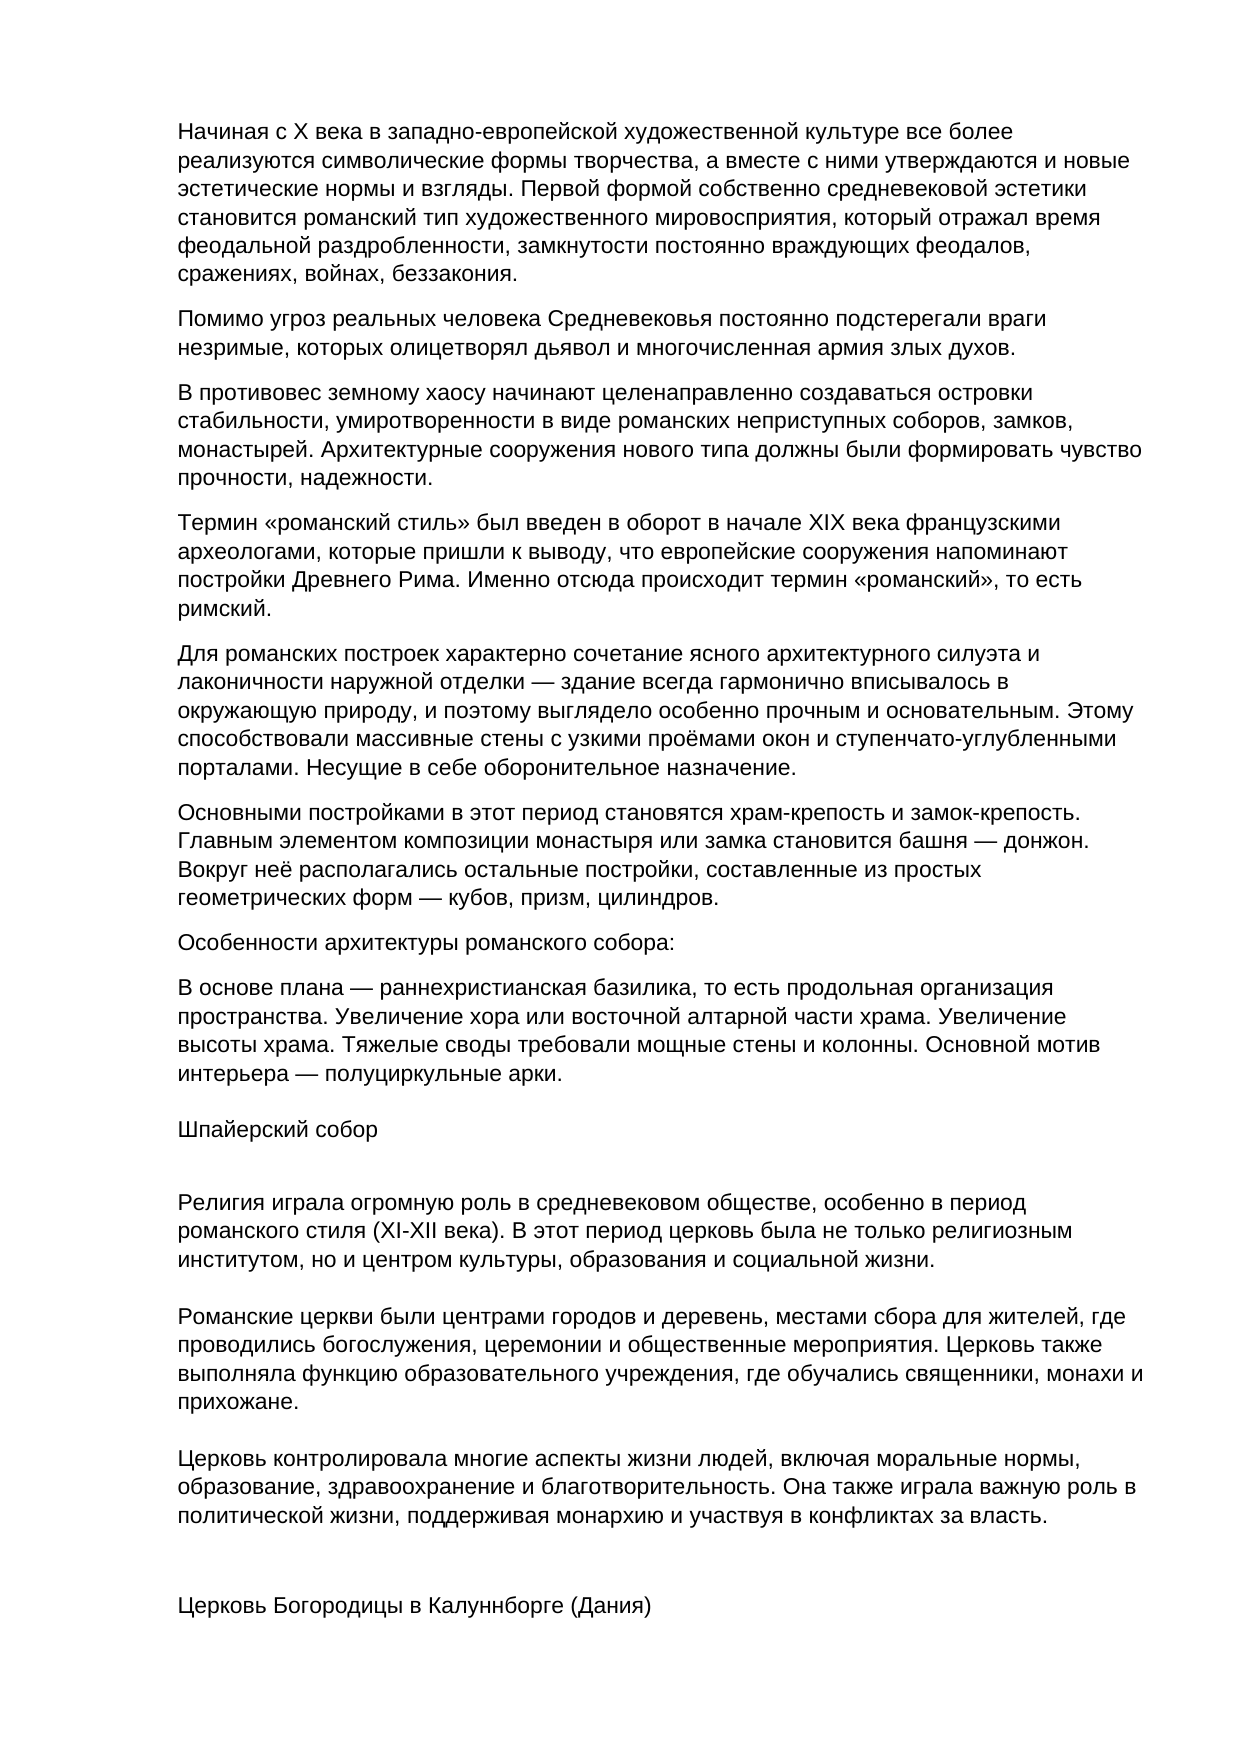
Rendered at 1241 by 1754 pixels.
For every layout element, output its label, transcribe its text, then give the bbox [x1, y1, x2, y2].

text Основными постройками в этот период становятся храм-крепость и замок-крепость. Главным элементом композиции монастыря или замка становится башня — донжон. Вокруг неё располагались остальные постройки, составленные из простых геометрических форм — кубов, призм, цилиндров. [177, 799, 1152, 910]
text Религия играла огромную роль в средневековом обществе, особенно в период романского стиля (XI-XII века). В этот период церковь была не только религиозным институтом, но и центром культуры, образования и социальной жизни. Романские церкви были центрами городов и деревень, местами сбора для жителей, где проводились богослужения, церемонии и общественные мероприятия. Церковь также выполняла функцию образовательного учреждения, где обучались священники, монахи и прихожане. Церковь контролировала многие аспекты жизни людей, включая моральные нормы, образование, здравоохранение и благотворительность. Она также играла важную роль в политической жизни, поддерживая монархию и участвуя в конфликтах за власть. [177, 1189, 1152, 1528]
text В противовес земному хаосу начинают целенаправленно создаваться островки стабильности, умиротворенности в виде романских неприступных соборов, замков, монастырей. Архитектурные сооружения нового типа должны были формировать чувство прочности, надежности. [177, 379, 1152, 491]
text Шпайерский собор [177, 1104, 1152, 1142]
text В основе плана — раннехристианская базилика, то есть продольная организация пространства. Увеличение хора или восточной алтарной части храма. Увеличение высоты храма. Тяжелые своды требовали мощные стены и колонны. Основной мотив интерьера — полуциркульные арки. [177, 974, 1152, 1086]
text Особенности архитектуры романского собора: [177, 929, 1152, 955]
text Начиная с X века в западно-европейской художественной культуре все более реализуются символические формы творчества, а вместе с ними утверждаются и новые эстетические нормы и взгляды. Первой формой собственно средневековой эстетики становится романский тип художественного мировосприятия, который отражал время феодальной раздробленности, замкнутости постоянно враждующих феодалов, сражениях, войнах, беззакония. [177, 118, 1152, 287]
text Термин «романский стиль» был введен в оборот в начале XIX века французскими археологами, которые пришли к выводу, что европейские сооружения напоминают постройки Древнего Рима. Именно отсюда происходит термин «романский», то есть римский. [177, 509, 1152, 621]
text Для романских построек характерно сочетание ясного архитектурного силуэта и лаконичности наружной отделки — здание всегда гармонично вписывалось в окружающую природу, и поэтому выглядело особенно прочным и основательным. Этому способствовали массивные стены с узкими проёмами окон и ступенчато-углубленными порталами. Несущие в себе оборонительное назначение. [177, 640, 1152, 780]
text Церковь Богородицы в Калуннборге (Дания) [177, 1592, 1152, 1618]
text Помимо угроз реальных человека Средневековья постоянно подстерегали враги незримые, которых олицетворял дьявол и многочисленная армия злых духов. [177, 305, 1152, 360]
